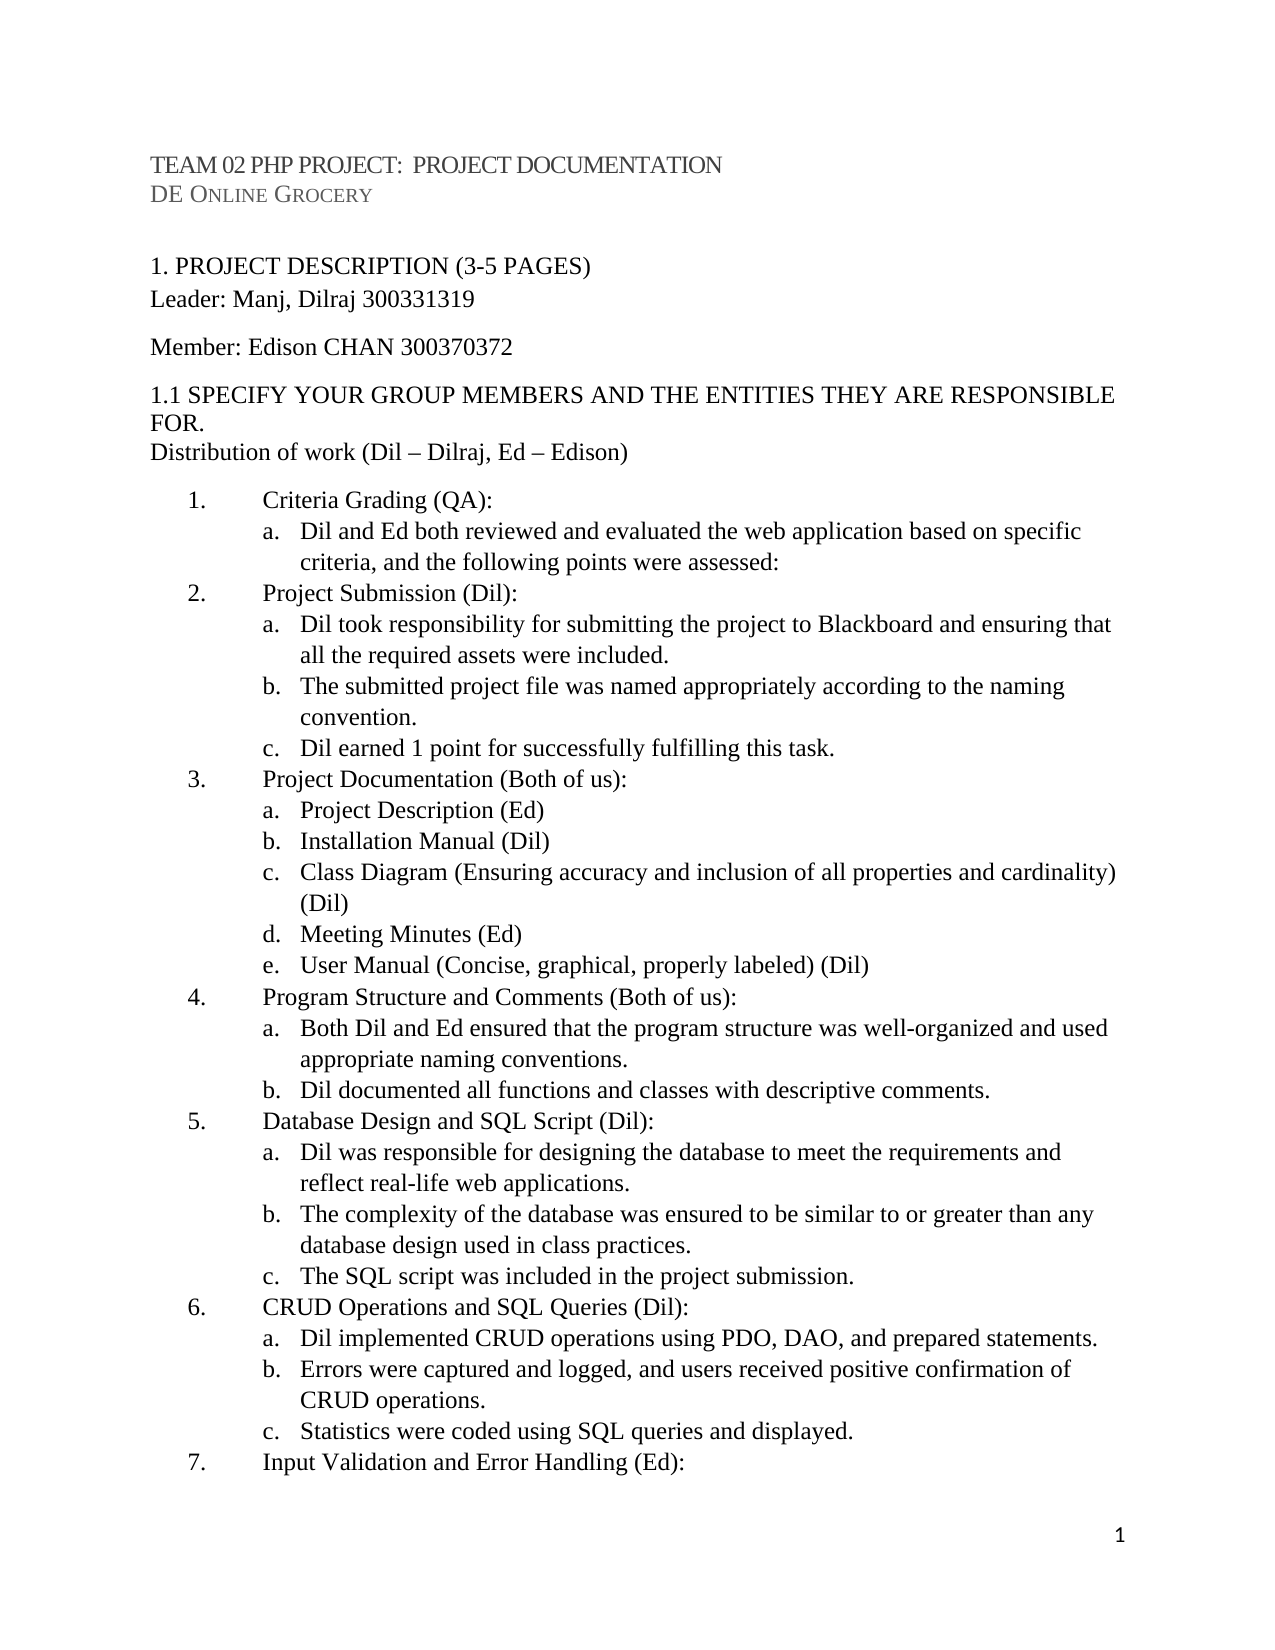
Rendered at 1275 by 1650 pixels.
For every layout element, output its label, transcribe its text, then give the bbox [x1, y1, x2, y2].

list Dil and Ed both reviewed and evaluated the web application based on specific criteria, and the following points were assessed: [262, 516, 1125, 576]
list Criteria Grading (QA): [187, 485, 1125, 514]
list Input Validation and Error Handling (Ed): [187, 1447, 1125, 1476]
list Dil earned 1 point for successfully fulfilling this task. [262, 733, 1125, 762]
list Project Description (Ed) [262, 795, 1125, 824]
list The complexity of the database was ensured to be similar to or greater than any database design used in class practices. [262, 1199, 1125, 1259]
list The submitted project file was named appropriately according to the naming convention. [262, 671, 1125, 731]
list Meeting Minutes (Ed) [262, 919, 1125, 948]
list Installation Manual (Dil) [262, 826, 1125, 855]
list Errors were captured and logged, and users received positive confirmation of CRUD operations. [262, 1354, 1125, 1414]
list Project Documentation (Both of us): [187, 764, 1125, 793]
list User Manual (Concise, graphical, properly labeled) (Dil) [262, 951, 1125, 979]
title TEAM 02 PHP Project: Project Documentation [150, 150, 1125, 179]
text Leader: Manj, Dilraj 300331319 [150, 284, 1125, 313]
text Member: Edison CHAN 300370372 [150, 332, 1125, 361]
list CRUD Operations and SQL Queries (Dil): [187, 1292, 1125, 1321]
list Dil documented all functions and classes with descriptive comments. [262, 1075, 1125, 1103]
list Project Submission (Dil): [187, 578, 1125, 607]
text Distribution of work (Dil – Dilraj, Ed – Edison) [150, 437, 1125, 466]
list Dil was responsible for designing the database to meet the requirements and reflect real-life web applications. [262, 1137, 1125, 1197]
list Program Structure and Comments (Both of us): [187, 982, 1125, 1010]
list Dil took responsibility for submitting the project to Blackboard and ensuring that all the required assets were included. [262, 609, 1125, 669]
list Dil implemented CRUD operations using PDO, DAO, and prepared statements. [262, 1323, 1125, 1352]
list Both Dil and Ed ensured that the program structure was well-organized and used appropriate naming conventions. [262, 1013, 1125, 1072]
list Class Diagram (Ensuring accuracy and inclusion of all properties and cardinality) (Dil) [262, 857, 1125, 917]
subtitle 1.1 Specify your group members and the entities they are responsible for. [150, 380, 1125, 437]
list Statistics were coded using SQL queries and displayed. [262, 1416, 1125, 1445]
subtitle 1. Project description (3-5 pages) [150, 251, 1125, 280]
subtitle DE Online Grocery [150, 179, 1125, 207]
list The SQL script was included in the project submission. [262, 1261, 1125, 1290]
list Database Design and SQL Script (Dil): [187, 1106, 1125, 1134]
